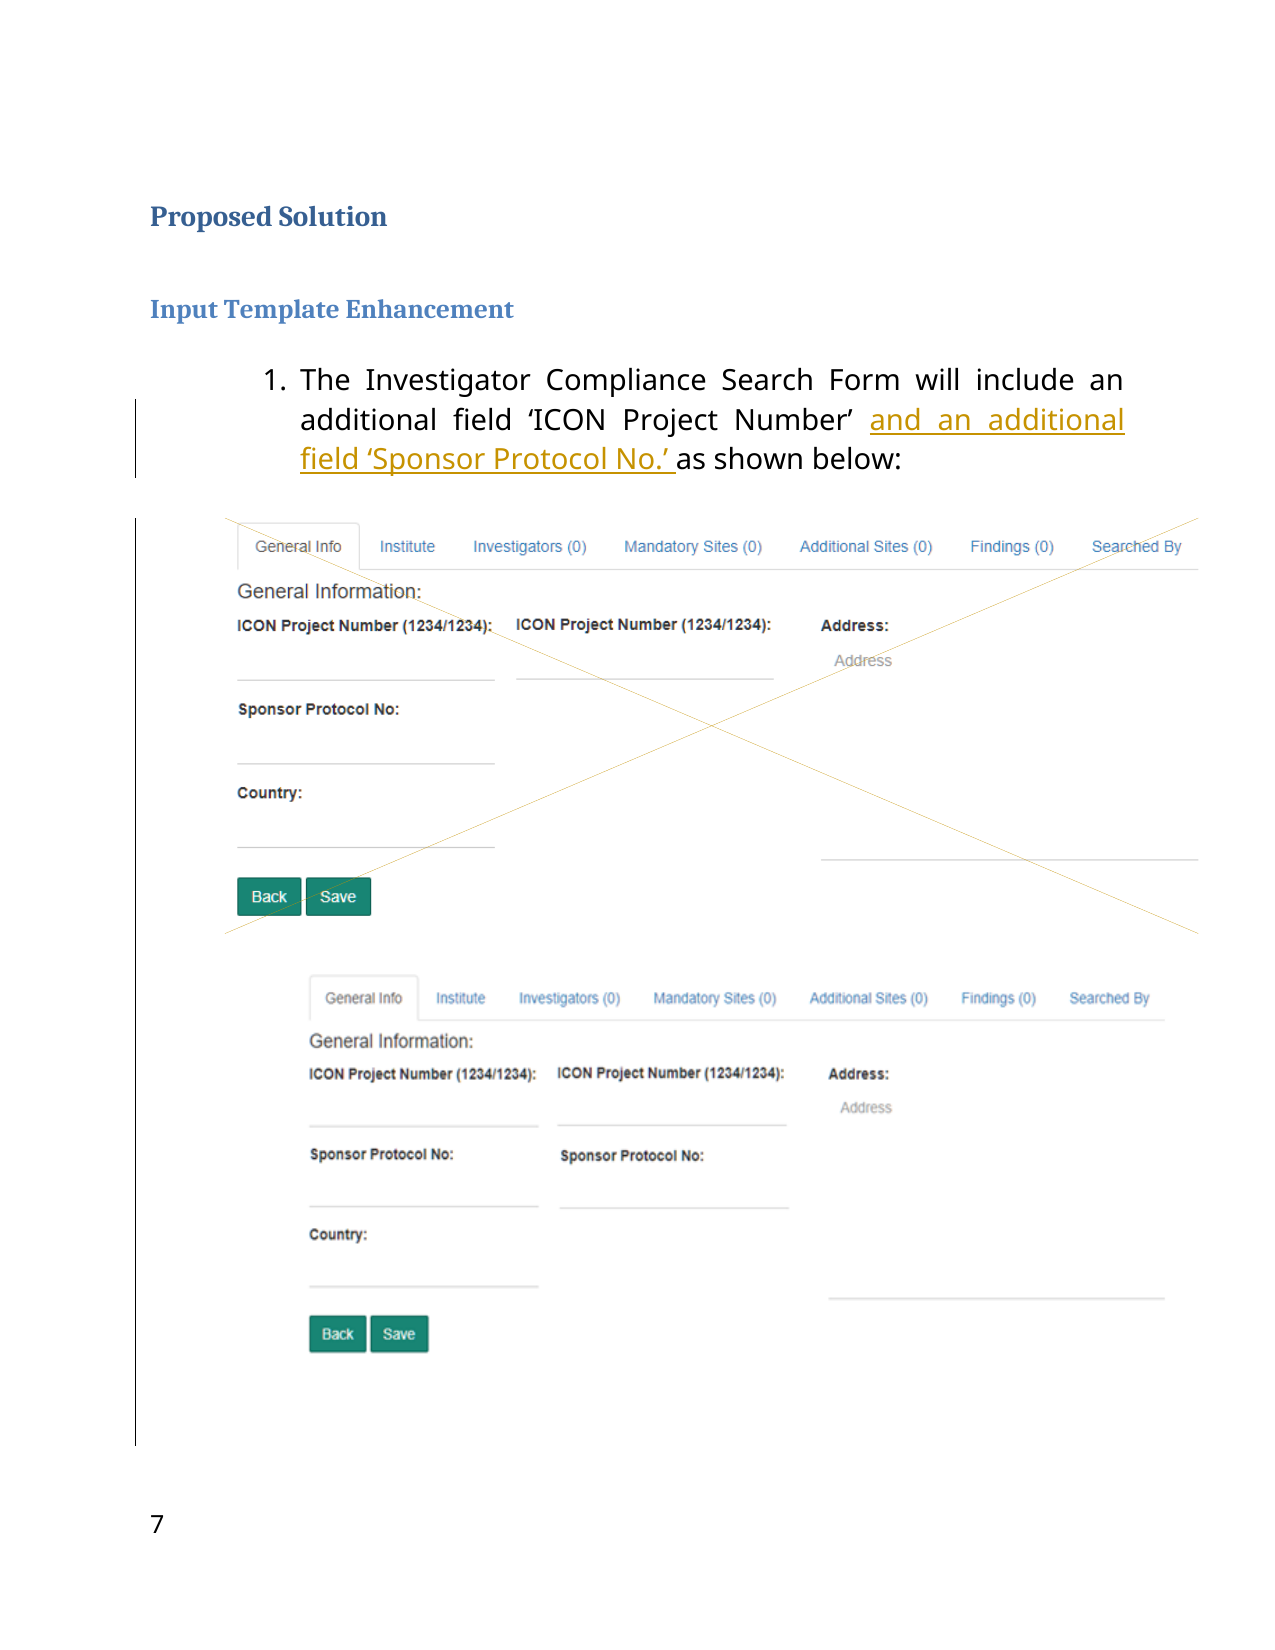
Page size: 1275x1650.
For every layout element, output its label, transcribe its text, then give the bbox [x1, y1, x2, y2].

subtitle Proposed Solution [150, 200, 1125, 233]
picture [225, 519, 709, 933]
picture [714, 519, 1199, 933]
picture [227, 727, 1196, 934]
list The Investigator Compliance Search Form will include an additional field ‘ICON Project Number’ as shown below: [262, 359, 1125, 478]
picture [228, 518, 1195, 725]
picture [300, 973, 1204, 1367]
subtitle Input Template Enhancement [150, 294, 1125, 325]
